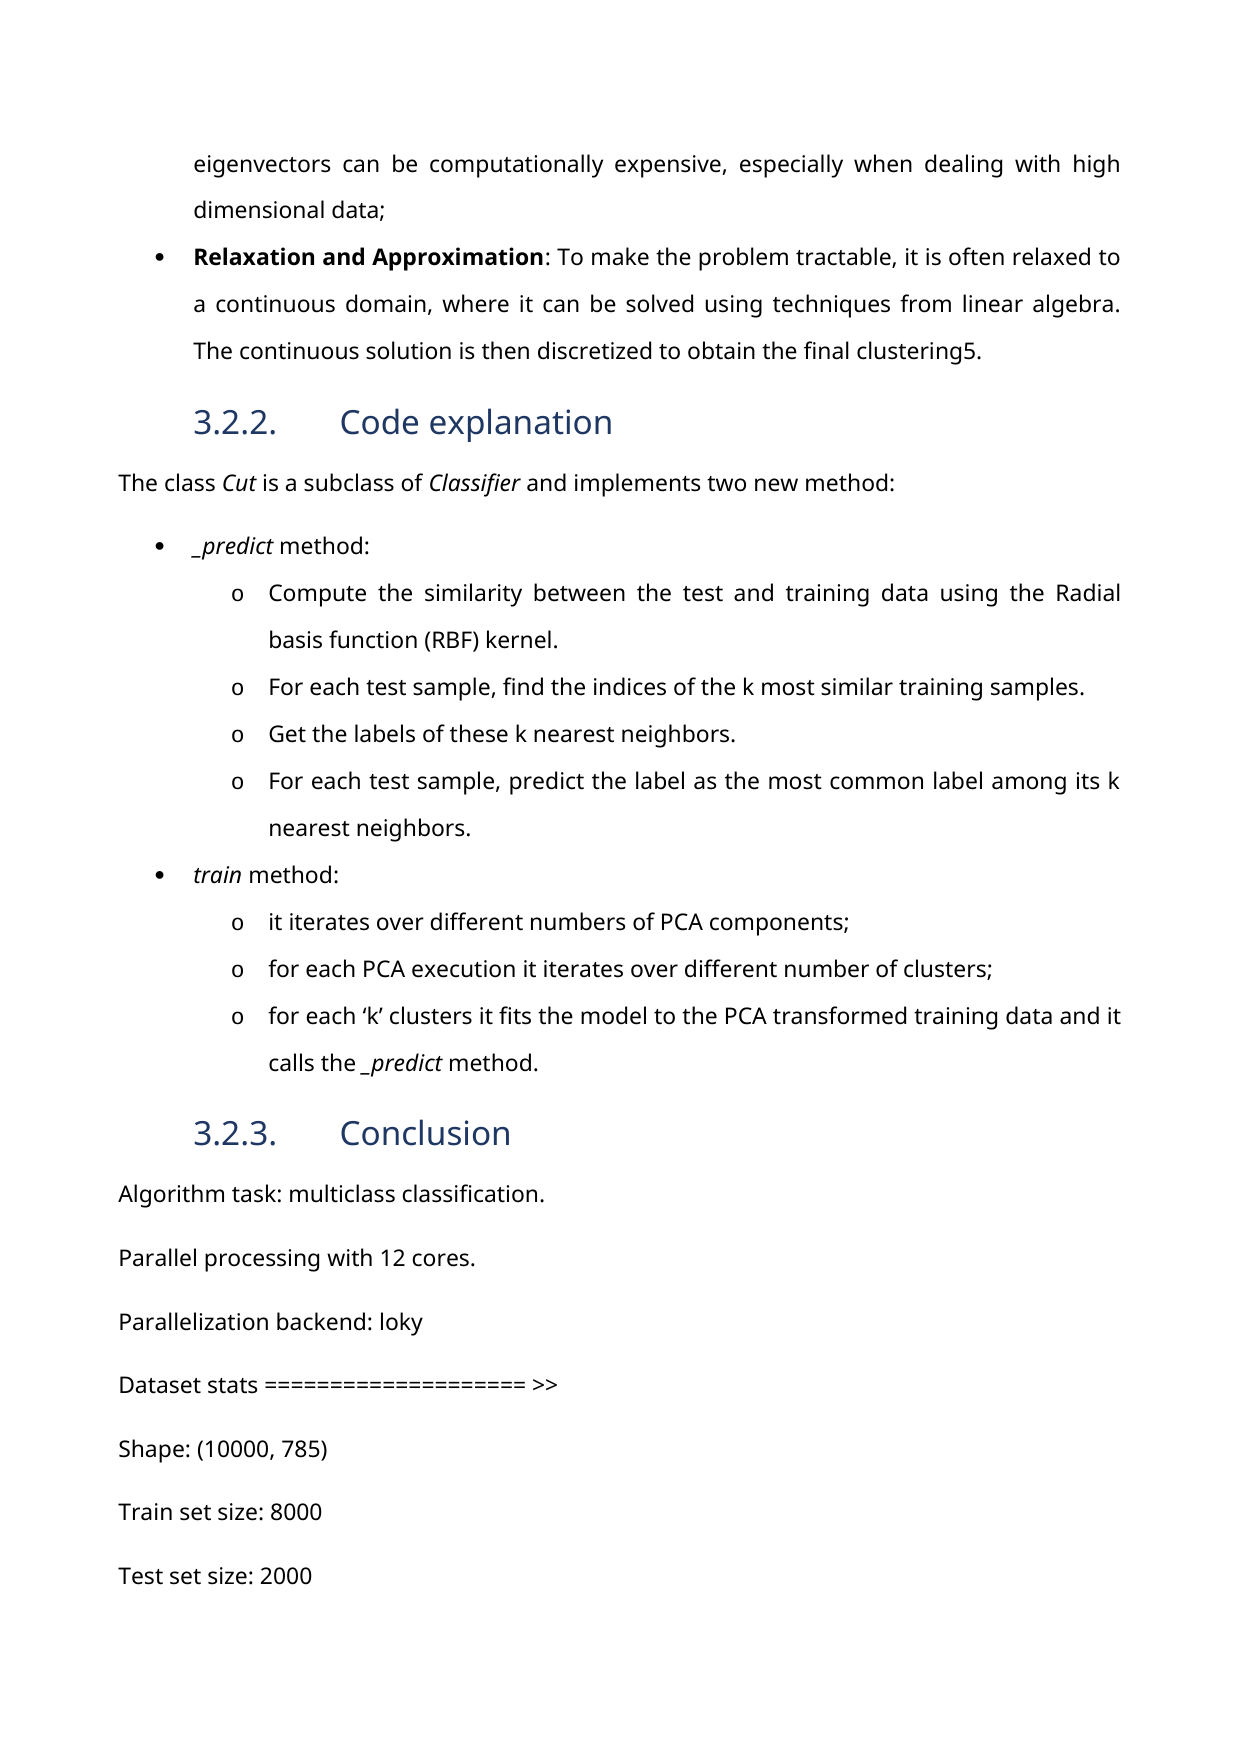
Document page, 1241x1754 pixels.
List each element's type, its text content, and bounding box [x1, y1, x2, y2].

list For each test sample, find the indices of the k most similar training samples. [231, 671, 1122, 702]
list for each ‘k’ clusters it fits the model to the PCA transformed training data and it calls the _predict method. [231, 1000, 1122, 1078]
list train method: [156, 859, 1122, 890]
text Algorithm task: multiclass classification. [118, 1178, 1122, 1209]
list it iterates over different numbers of PCA components; [231, 906, 1122, 937]
subtitle Code explanation [193, 399, 1122, 444]
list for each PCA execution it iterates over different number of clusters; [231, 953, 1122, 984]
list Compute the similarity between the test and training data using the Radial basis function (RBF) kernel. [231, 577, 1122, 655]
list Get the labels of these k nearest neighbors. [231, 718, 1122, 749]
text Parallel processing with 12 cores. [118, 1242, 1122, 1273]
text Shape: (10000, 785) [118, 1432, 1122, 1464]
list For each test sample, predict the label as the most common label among its k nearest neighbors. [231, 765, 1122, 843]
text The class Cut is a subclass of Classifier and implements two new method: [118, 467, 1122, 498]
list Relaxation and Approximation: To make the problem tractable, it is often relaxed to a continuous domain, where it can be solved using techniques from linear algebra. The continuous solution is then discretized to obtain the final clustering5. [156, 241, 1122, 366]
text Parallelization backend: loky [118, 1305, 1122, 1337]
text Test set size: 2000 [118, 1559, 1122, 1591]
list _predict method: [156, 530, 1122, 562]
text Train set size: 8000 [118, 1496, 1122, 1527]
text Dataset stats ==================== >> [118, 1369, 1122, 1400]
subtitle Conclusion [193, 1110, 1122, 1156]
